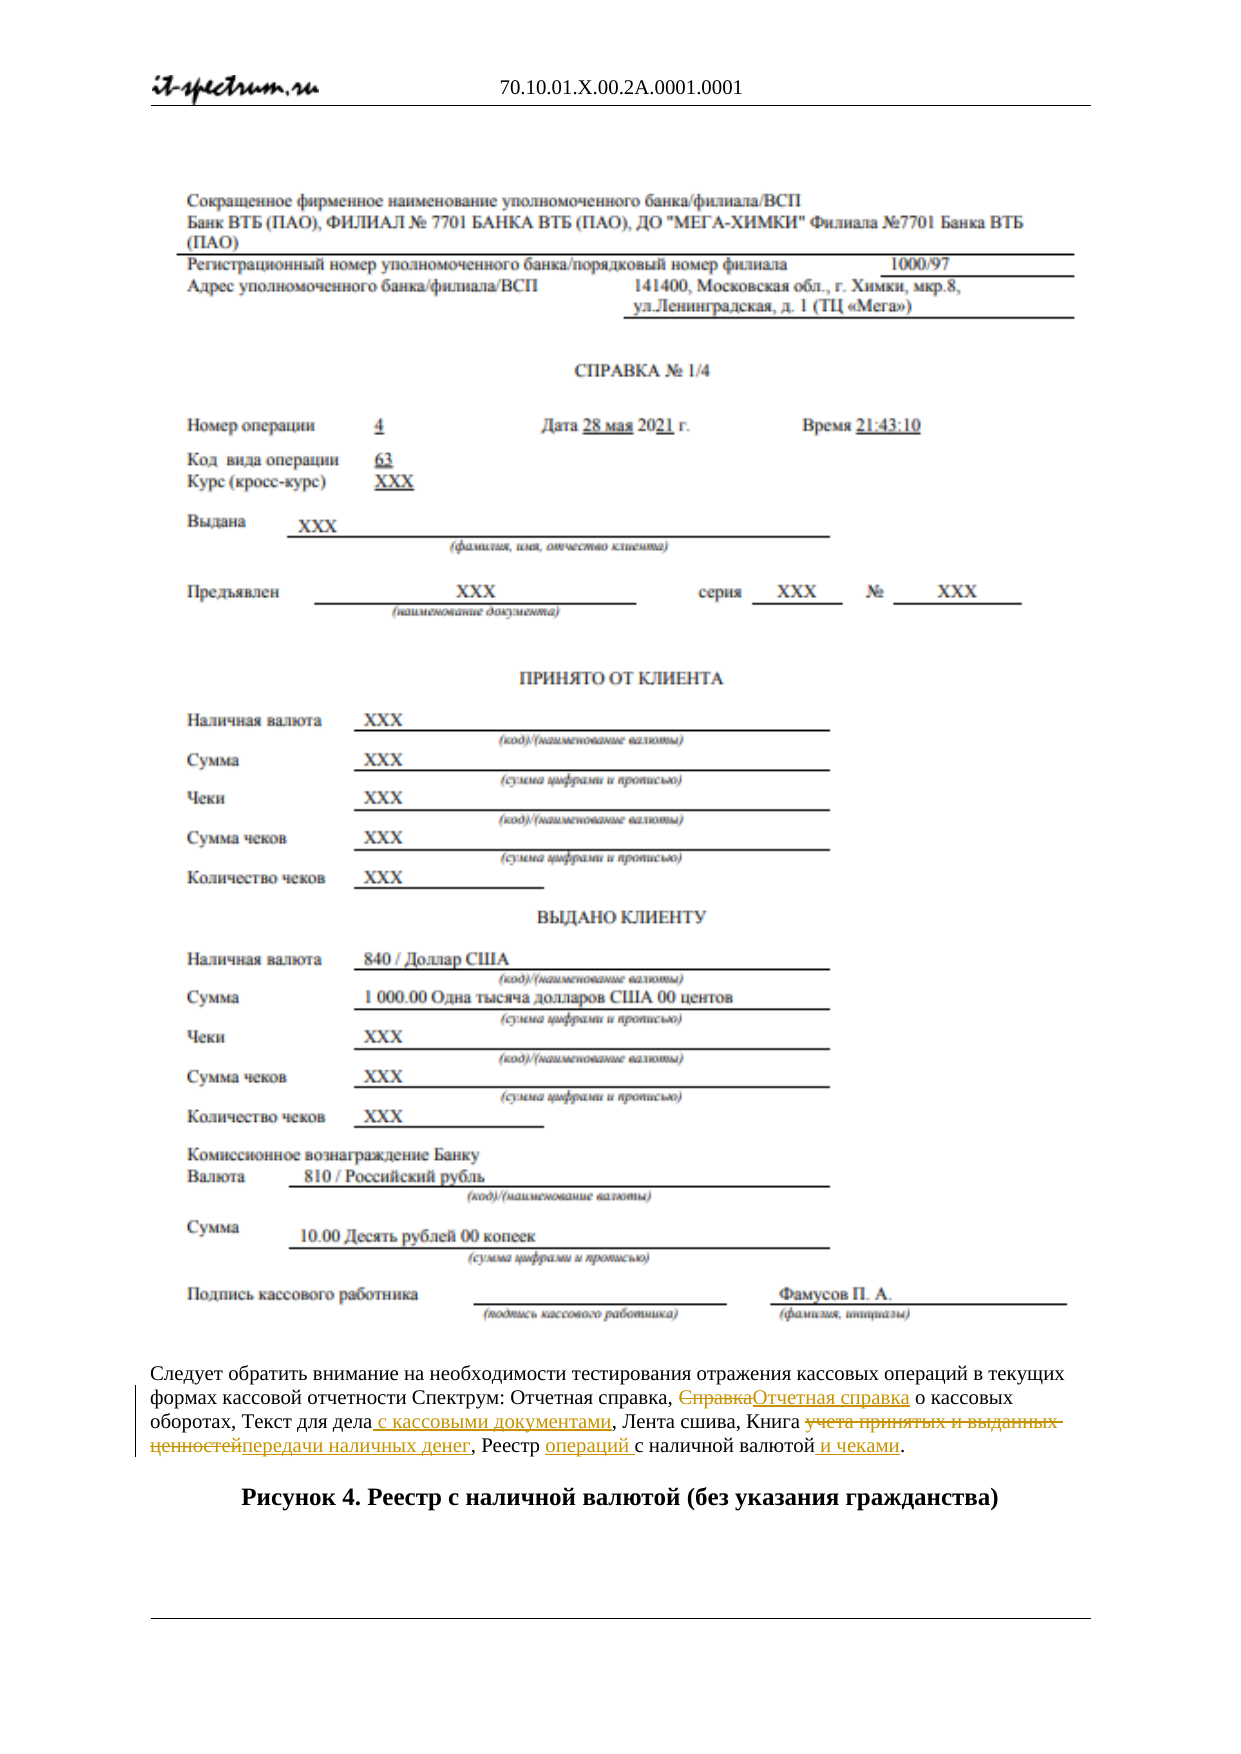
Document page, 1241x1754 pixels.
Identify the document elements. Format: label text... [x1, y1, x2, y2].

text Следует обратить внимание на необходимости тестирования отражения кассовых операций в текущих формах кассовой отчетности Спектрум: Отчетная справка, о кассовых оборотах, Текст для дела, Лента сшива, Книга , Реестр с наличной валютой. [150, 1361, 1090, 1457]
picture [150, 150, 1091, 1340]
text Рисунок 4. Реестр с наличной валютой (без указания гражданства) [150, 1482, 1090, 1511]
picture [152, 75, 319, 105]
